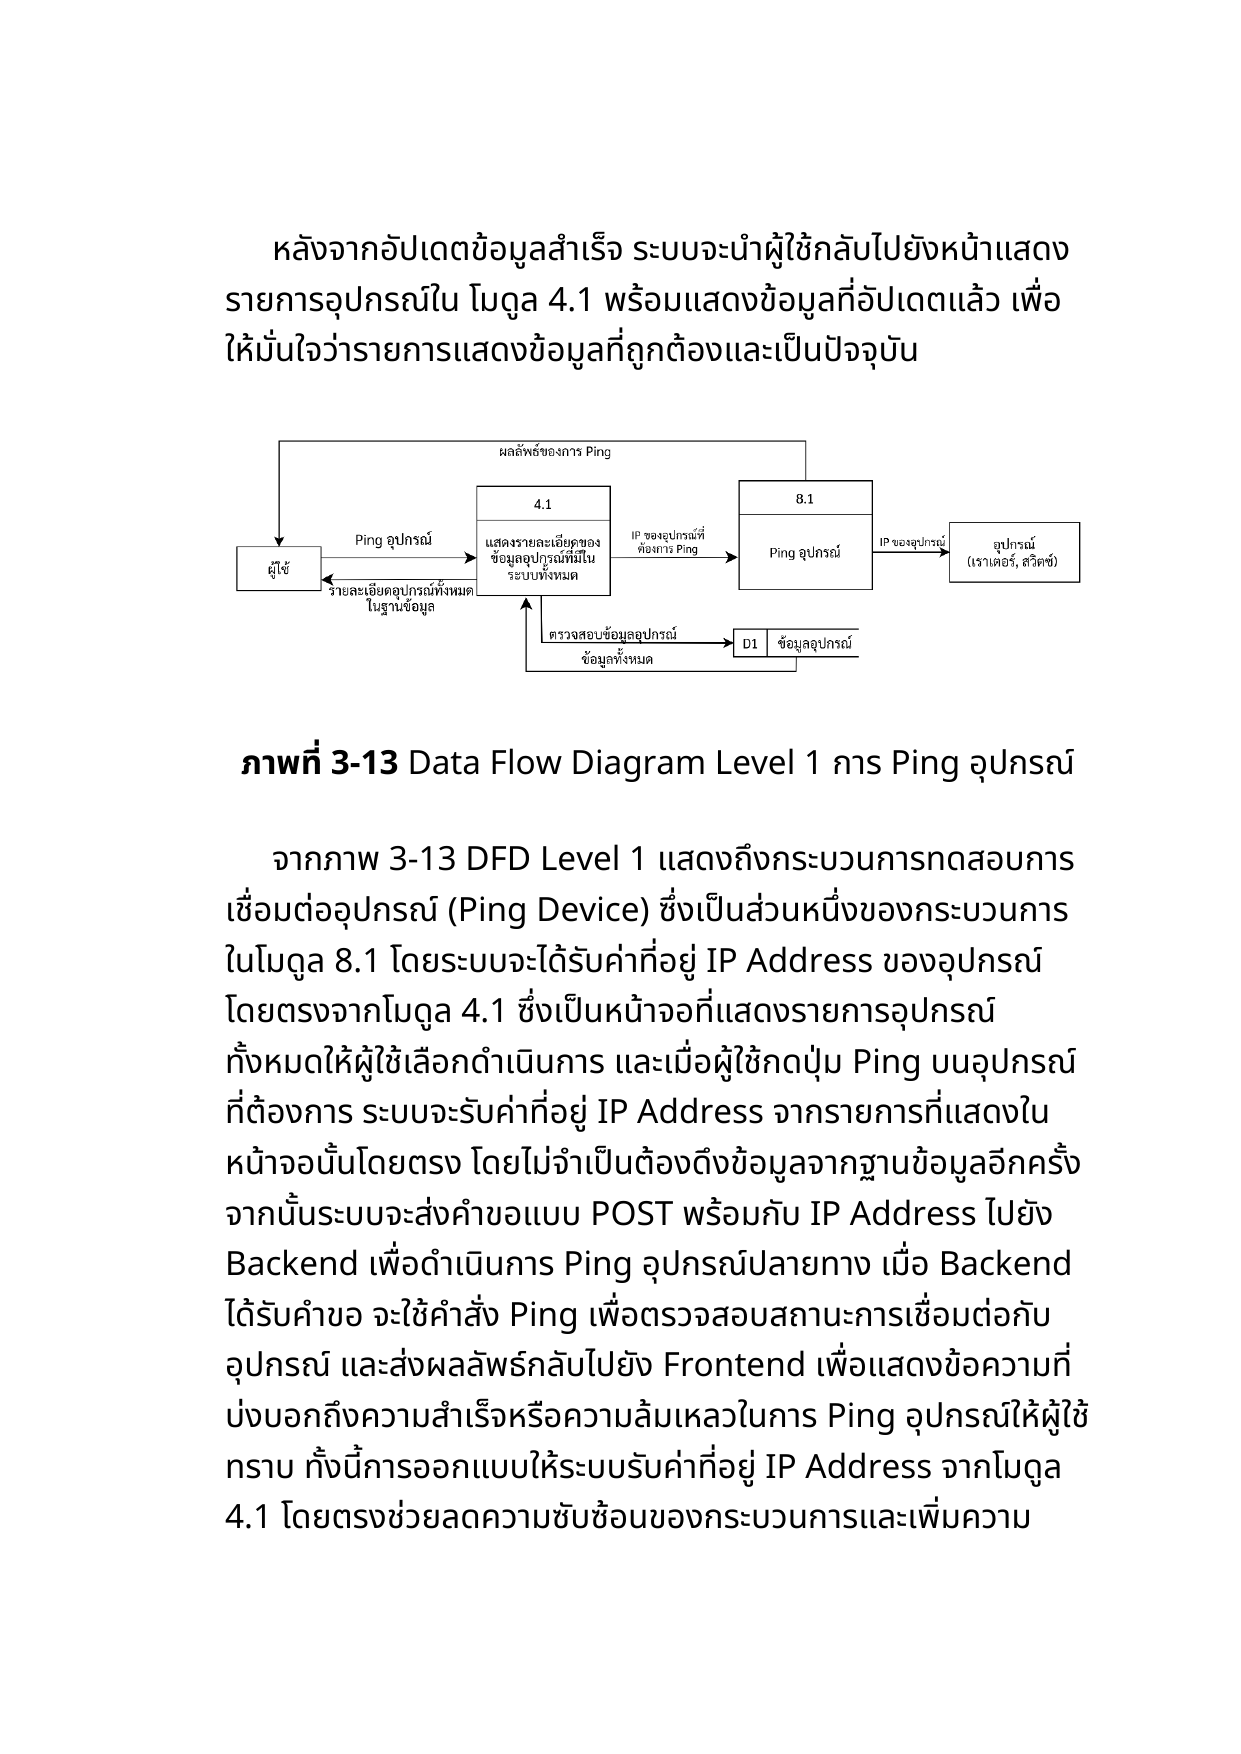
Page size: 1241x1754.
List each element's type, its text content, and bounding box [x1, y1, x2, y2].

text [225, 835, 1090, 1544]
picture [225, 421, 1091, 694]
text ภาพที่ 3-13 Data Flow Diagram Level 1 การ Ping อุปกรณ์ [225, 739, 1090, 790]
text หลังจากอัปเดตข้อมูลสำเร็จ ระบบจะนำผู้ใช้กลับไปยังหน้าแสดงรายการอุปกรณ์ใน โมดูล 4.1 พร้อมแสดงข้อมูลที่อัปเดตแล้ว เพื่อให้มั่นใจว่ารายการแสดงข้อมูลที่ถูกต้องและเป็นปัจจุบัน [225, 225, 1090, 376]
